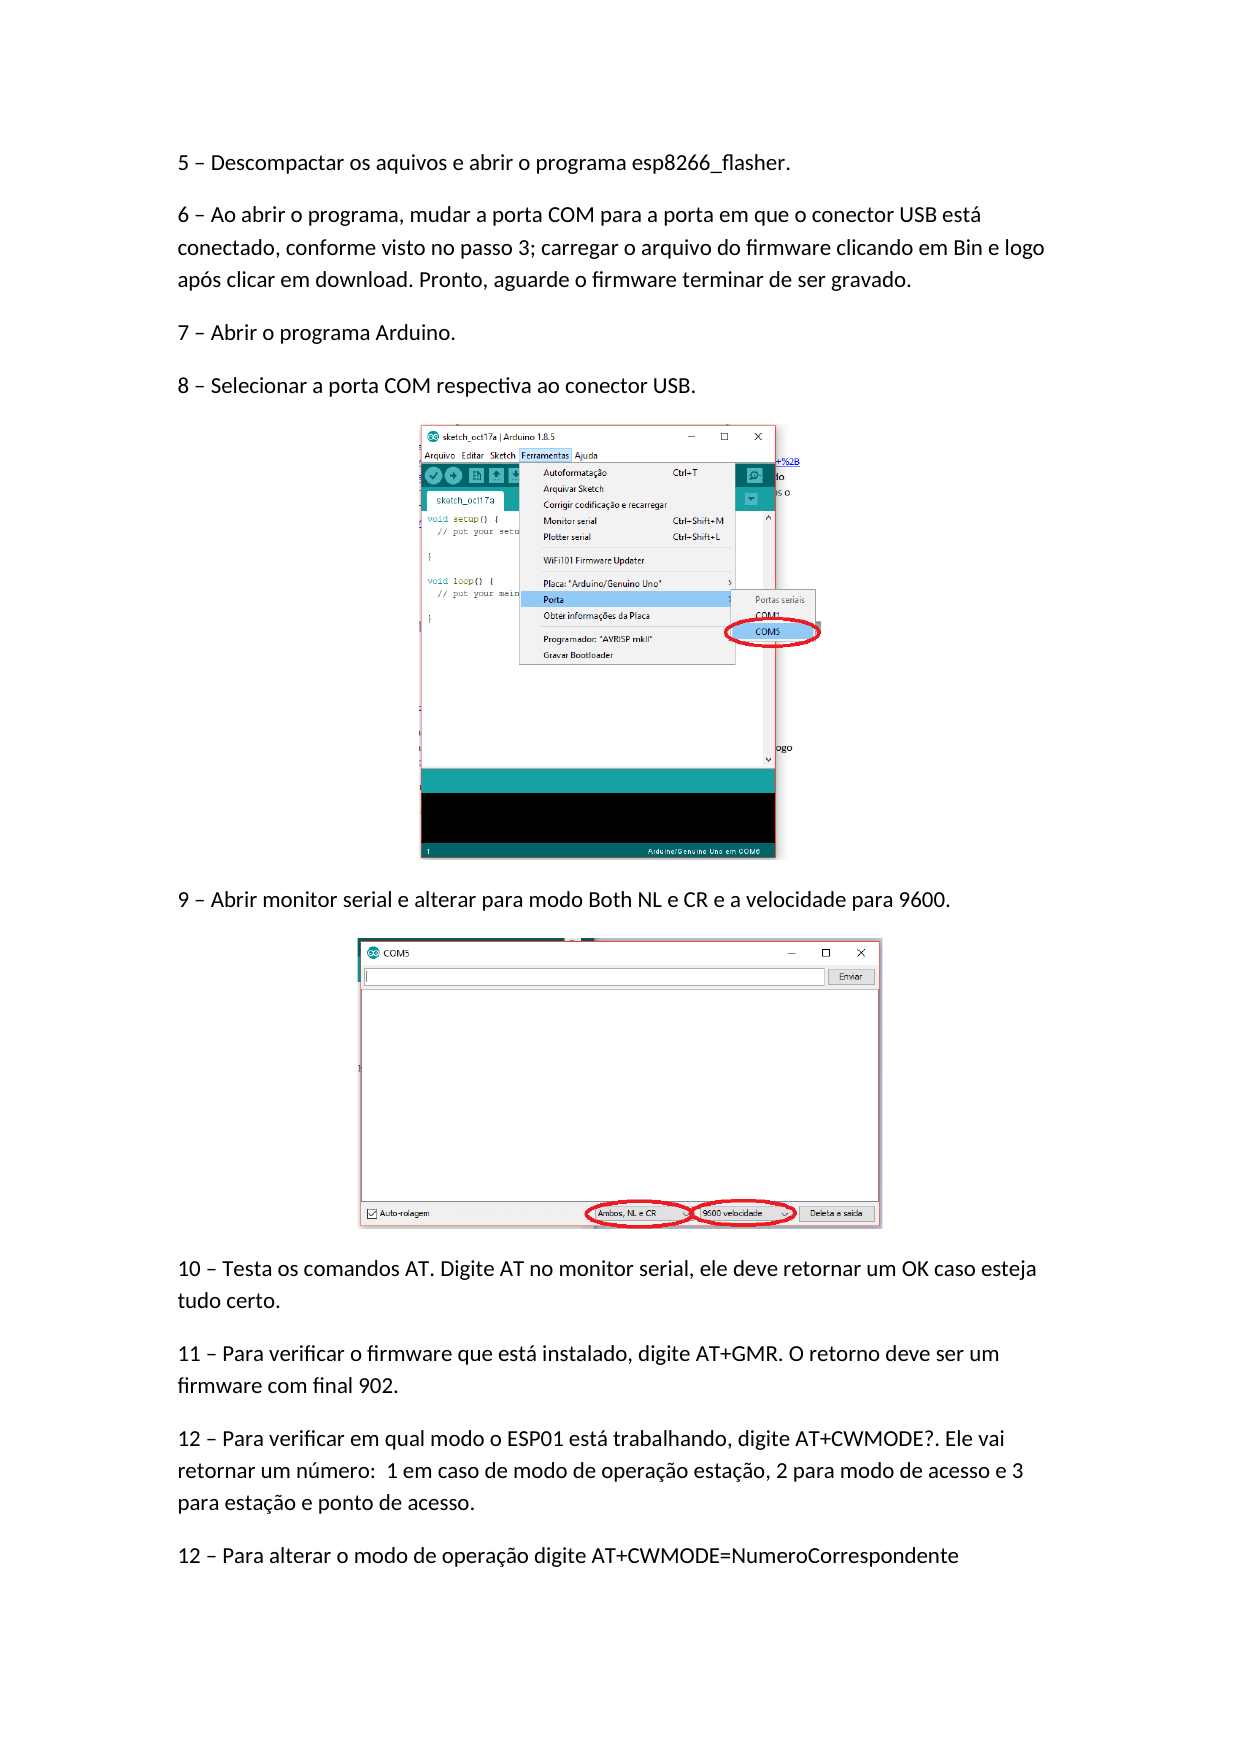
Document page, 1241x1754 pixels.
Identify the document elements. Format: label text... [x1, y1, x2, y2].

text 12 – Para alterar o modo de operação digite AT+CWMODE=NumeroCorrespondente [177, 1542, 1063, 1569]
picture [357, 938, 883, 1229]
picture [419, 424, 822, 860]
text 10 – Testa os comandos AT. Digite AT no monitor serial, ele deve retornar um OK caso esteja tudo certo. [177, 1254, 1063, 1314]
text 6 – Ao abrir o programa, mudar a porta COM para a porta em que o conector USB está conectado, conforme visto no passo 3; carregar o arquivo do firmware clicando em Bin e logo após clicar em download. Pronto, aguarde o firmware terminar de ser gravado. [177, 201, 1063, 293]
text 11 – Para verificar o firmware que está instalado, digite AT+GMR. O retorno deve ser um firmware com final 902. [177, 1339, 1063, 1399]
text 9 – Abrir monitor serial e alterar para modo Both NL e CR e a velocidade para 9600. [177, 885, 1063, 913]
text 5 – Descompactar os aquivos e abrir o programa esp8266_flasher. [177, 148, 1063, 176]
text 8 – Selecionar a porta COM respectiva ao conector USB. [177, 371, 1063, 399]
text 7 – Abrir o programa Arduino. [177, 318, 1063, 346]
text 12 – Para verificar em qual modo o ESP01 está trabalhando, digite AT+CWMODE?. Ele vai retornar um número: 1 em caso de modo de operação estação, 2 para modo de acesso e 3 para estação e ponto de acesso. [177, 1424, 1063, 1517]
